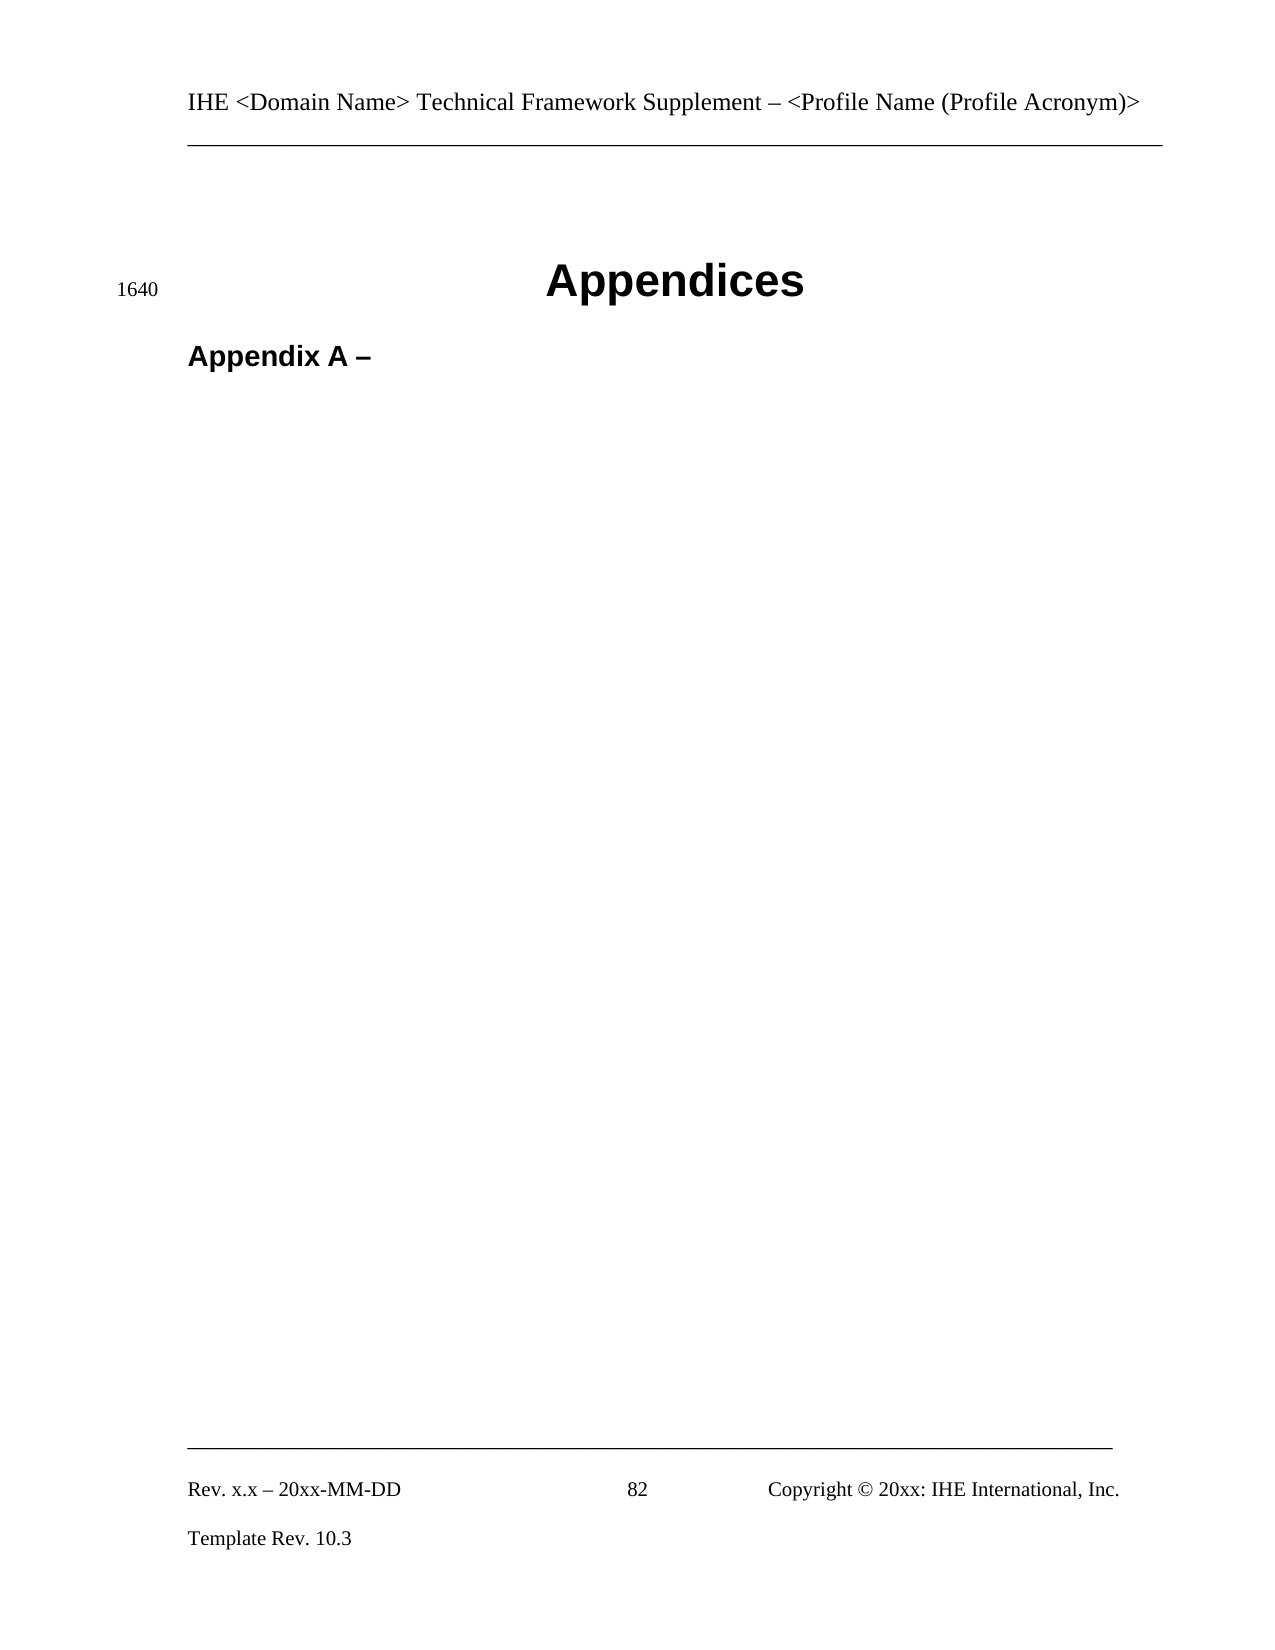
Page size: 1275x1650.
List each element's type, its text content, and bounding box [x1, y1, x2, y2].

subtitle Appendix A – [187, 339, 1162, 372]
title Appendices [187, 253, 1162, 306]
